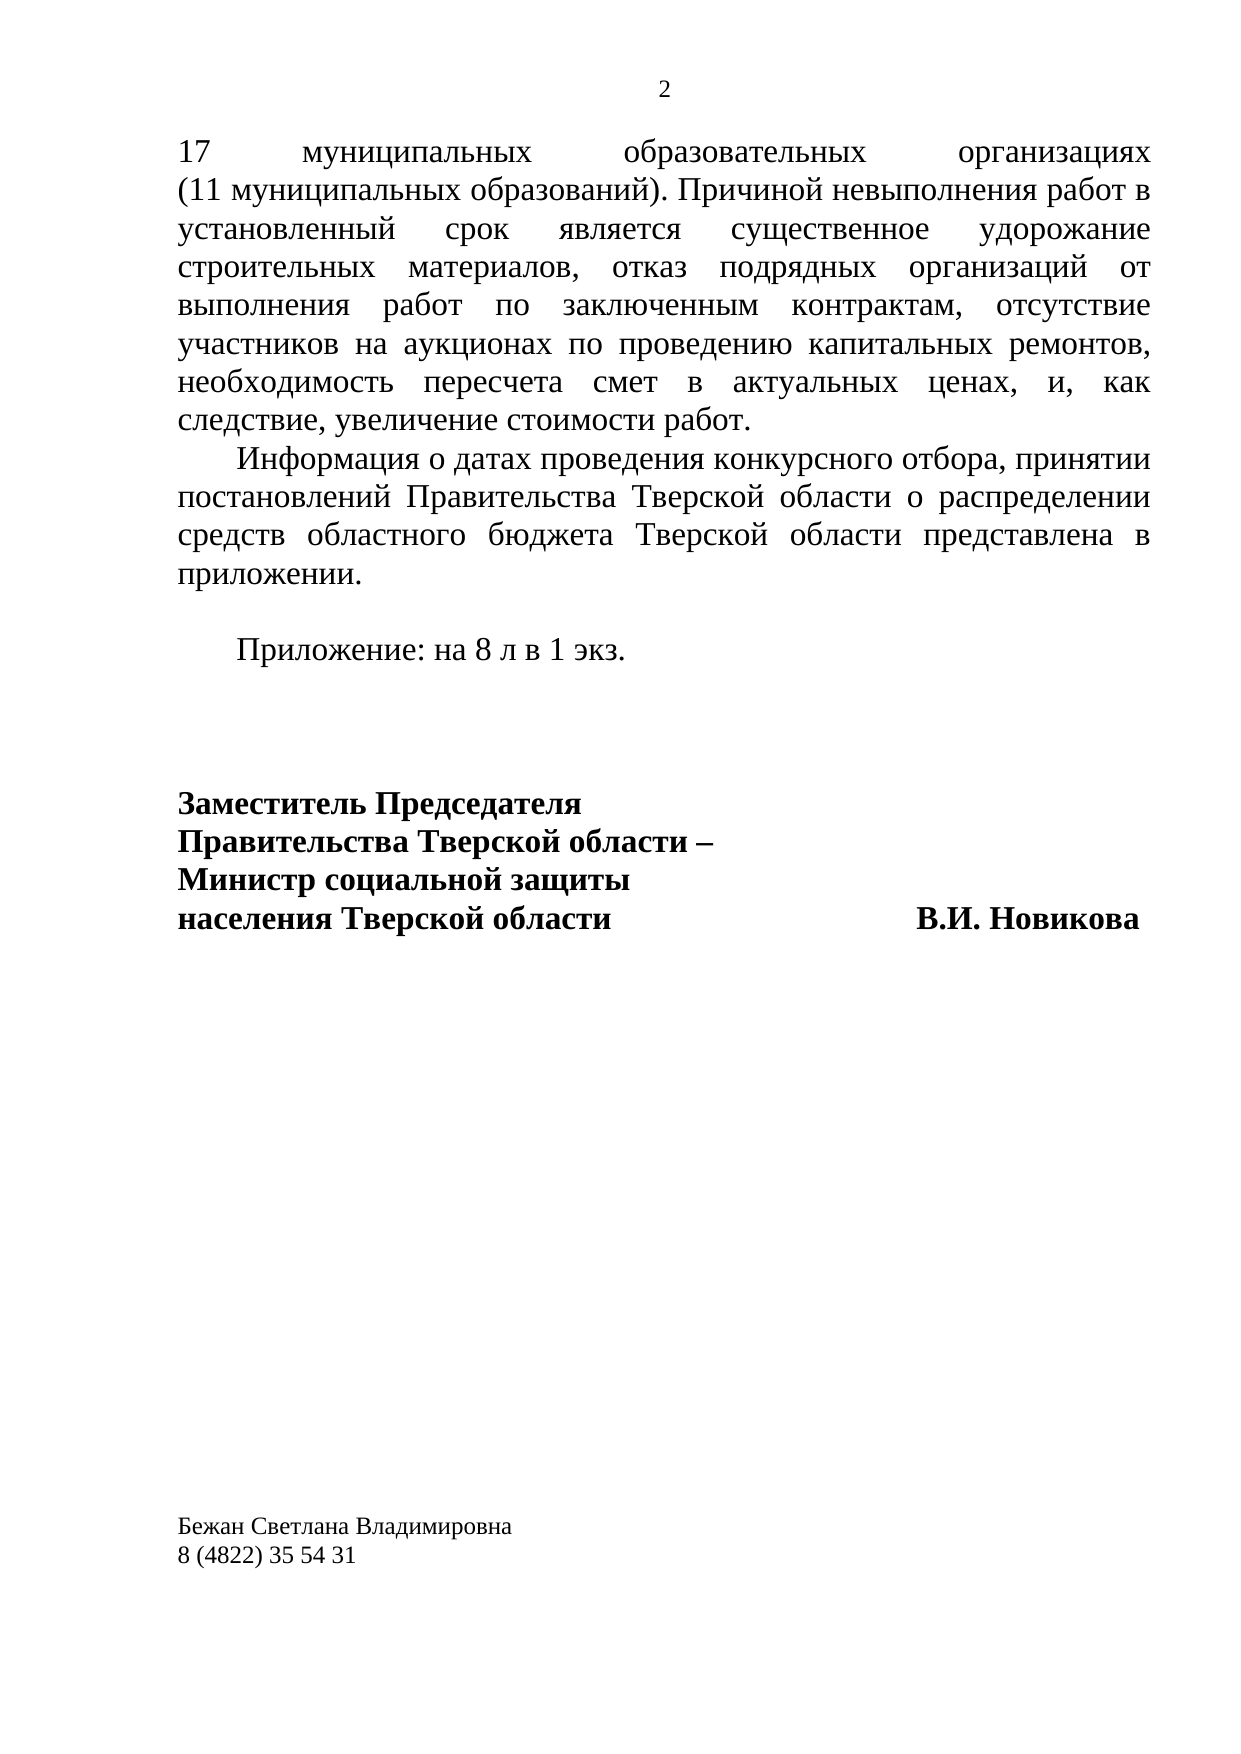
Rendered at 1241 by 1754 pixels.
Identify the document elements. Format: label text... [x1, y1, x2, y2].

text Бежан Светлана Владимировна [177, 1511, 1152, 1540]
text Министр социальной защиты [177, 859, 1152, 898]
text Приложение: на 8 л в 1 экз. [177, 629, 1152, 668]
text 8 (4822) 35 54 31 [177, 1540, 1152, 1569]
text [177, 131, 1152, 438]
text Правительства Тверской области – [177, 821, 1152, 859]
text Заместитель Председателя [177, 783, 1152, 821]
text населения Тверской области В.И. Новикова [177, 898, 1152, 936]
text Информация о датах проведения конкурсного отбора, принятии постановлений Правительства Тверской области о распределении средств областного бюджета Тверской области представлена в приложении. [177, 438, 1152, 591]
